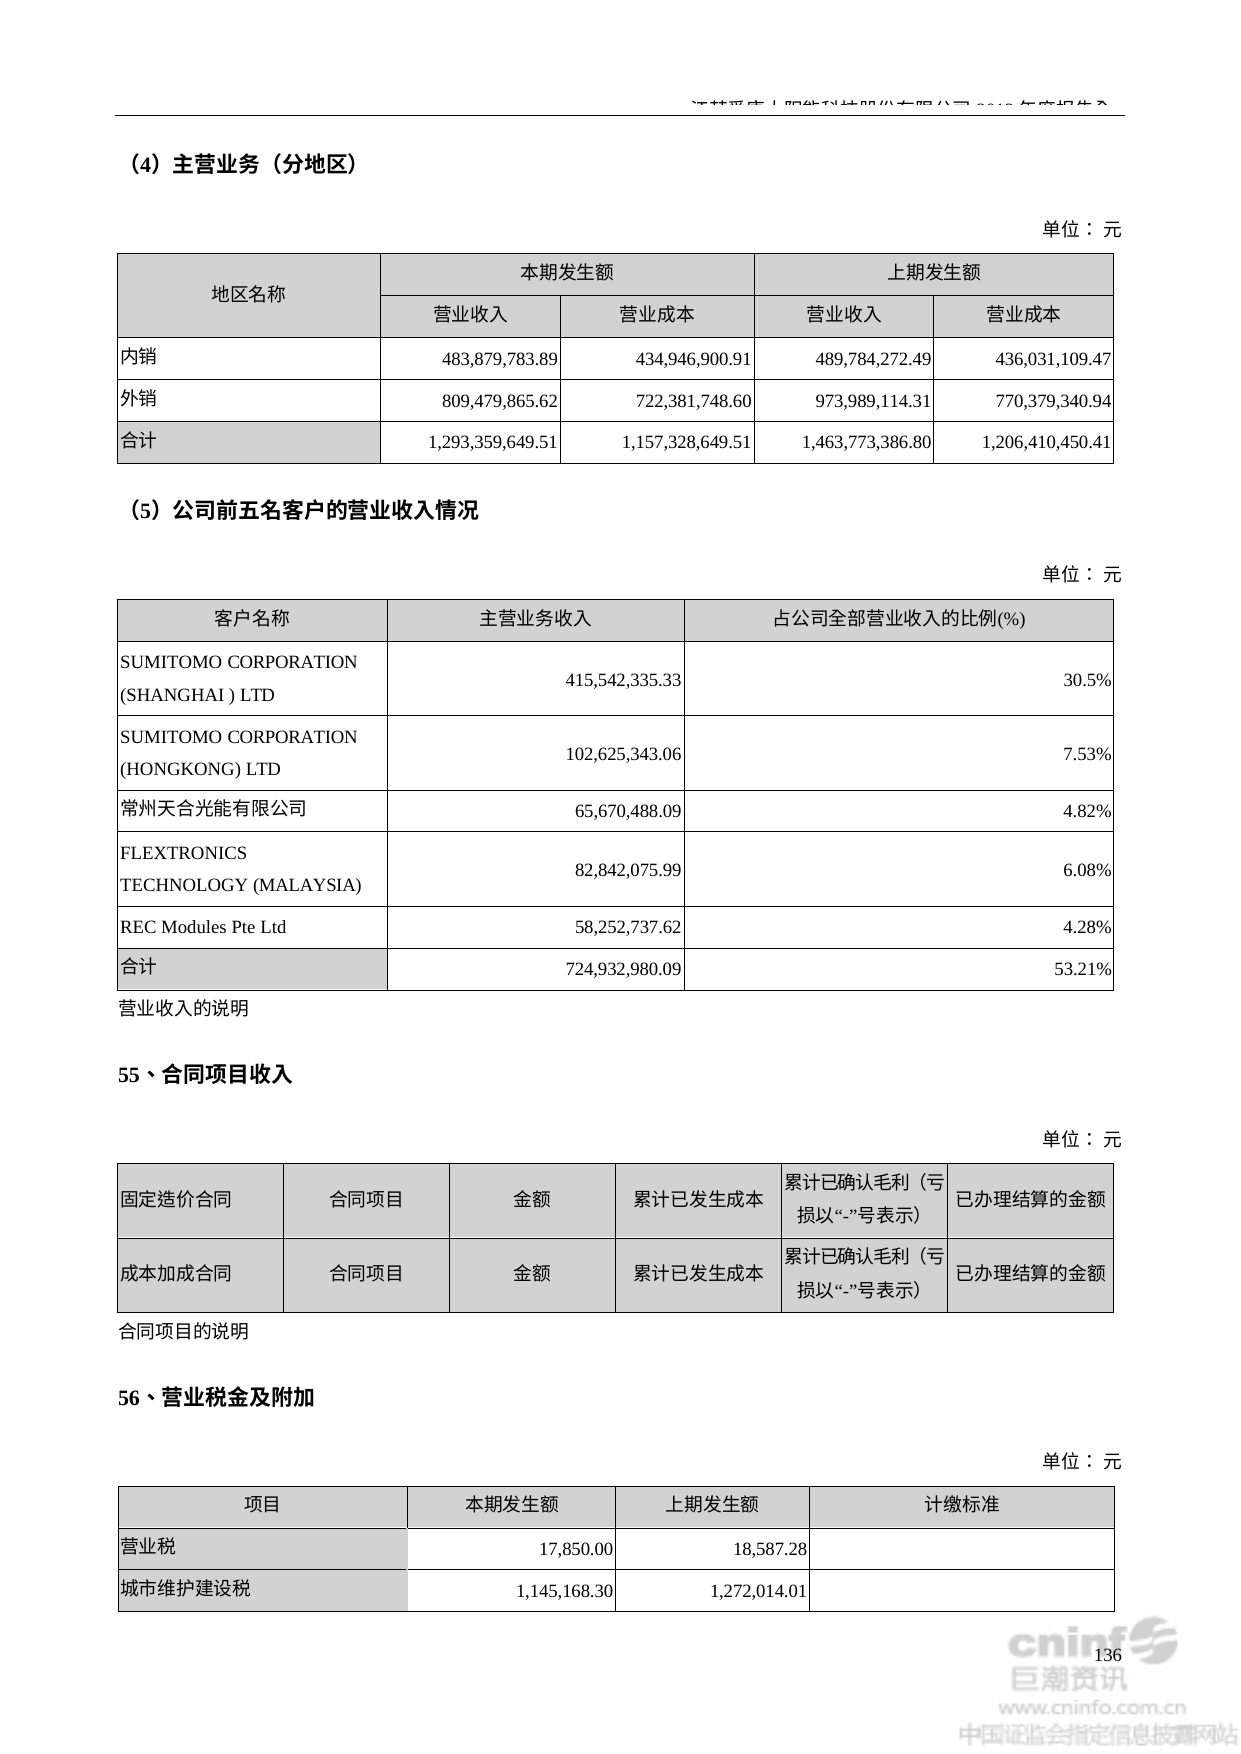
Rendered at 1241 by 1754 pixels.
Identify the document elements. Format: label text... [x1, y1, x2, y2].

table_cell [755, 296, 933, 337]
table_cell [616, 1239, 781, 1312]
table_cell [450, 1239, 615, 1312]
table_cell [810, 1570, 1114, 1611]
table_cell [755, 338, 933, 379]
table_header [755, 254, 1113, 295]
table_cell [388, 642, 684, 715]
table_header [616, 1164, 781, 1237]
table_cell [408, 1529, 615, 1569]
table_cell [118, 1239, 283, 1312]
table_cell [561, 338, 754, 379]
subtitle （5）公司前五名客户的营业收入情况 [118, 495, 1124, 524]
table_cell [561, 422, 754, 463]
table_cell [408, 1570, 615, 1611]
text 单位： 元 [102, 1448, 1122, 1474]
subtitle 55、合同项目收入 [118, 1059, 1124, 1089]
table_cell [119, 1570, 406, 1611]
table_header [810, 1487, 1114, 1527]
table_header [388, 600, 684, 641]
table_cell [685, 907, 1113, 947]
text 单位： 元 [102, 1126, 1122, 1151]
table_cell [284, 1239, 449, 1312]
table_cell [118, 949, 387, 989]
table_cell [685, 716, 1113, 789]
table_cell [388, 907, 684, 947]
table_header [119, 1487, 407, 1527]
text 单位： 元 [102, 561, 1122, 587]
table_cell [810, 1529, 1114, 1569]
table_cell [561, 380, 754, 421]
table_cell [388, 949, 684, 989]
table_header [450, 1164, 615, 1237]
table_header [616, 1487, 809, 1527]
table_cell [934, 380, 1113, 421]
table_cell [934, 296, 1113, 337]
subtitle （4）主营业务（分地区） [118, 149, 1124, 179]
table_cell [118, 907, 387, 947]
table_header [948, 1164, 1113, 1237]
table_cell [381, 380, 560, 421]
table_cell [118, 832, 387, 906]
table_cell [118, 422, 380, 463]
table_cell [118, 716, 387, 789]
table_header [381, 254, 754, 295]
text 单位： 元 [102, 216, 1122, 242]
text 合同项目的说明 [118, 1318, 1124, 1344]
text 营业收入的说明 [118, 996, 1124, 1021]
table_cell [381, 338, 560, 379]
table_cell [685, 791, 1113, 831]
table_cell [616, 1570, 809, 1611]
subtitle 56、营业税金及附加 [118, 1381, 1124, 1411]
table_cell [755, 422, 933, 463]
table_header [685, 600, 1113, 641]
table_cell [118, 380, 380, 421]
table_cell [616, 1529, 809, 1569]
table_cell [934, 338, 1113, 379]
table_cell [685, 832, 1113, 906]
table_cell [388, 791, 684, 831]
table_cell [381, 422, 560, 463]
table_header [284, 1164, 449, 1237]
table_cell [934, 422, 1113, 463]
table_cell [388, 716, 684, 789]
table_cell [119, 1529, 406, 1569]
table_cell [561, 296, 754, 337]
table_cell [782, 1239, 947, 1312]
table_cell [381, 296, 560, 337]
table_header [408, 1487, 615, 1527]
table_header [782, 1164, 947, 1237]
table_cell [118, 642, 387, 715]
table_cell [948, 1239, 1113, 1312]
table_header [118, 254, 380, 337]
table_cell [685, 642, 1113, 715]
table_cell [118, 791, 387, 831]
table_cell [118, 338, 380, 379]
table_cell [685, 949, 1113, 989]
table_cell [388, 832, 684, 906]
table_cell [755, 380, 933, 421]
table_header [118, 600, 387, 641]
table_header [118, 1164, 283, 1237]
picture [958, 1606, 1241, 1754]
